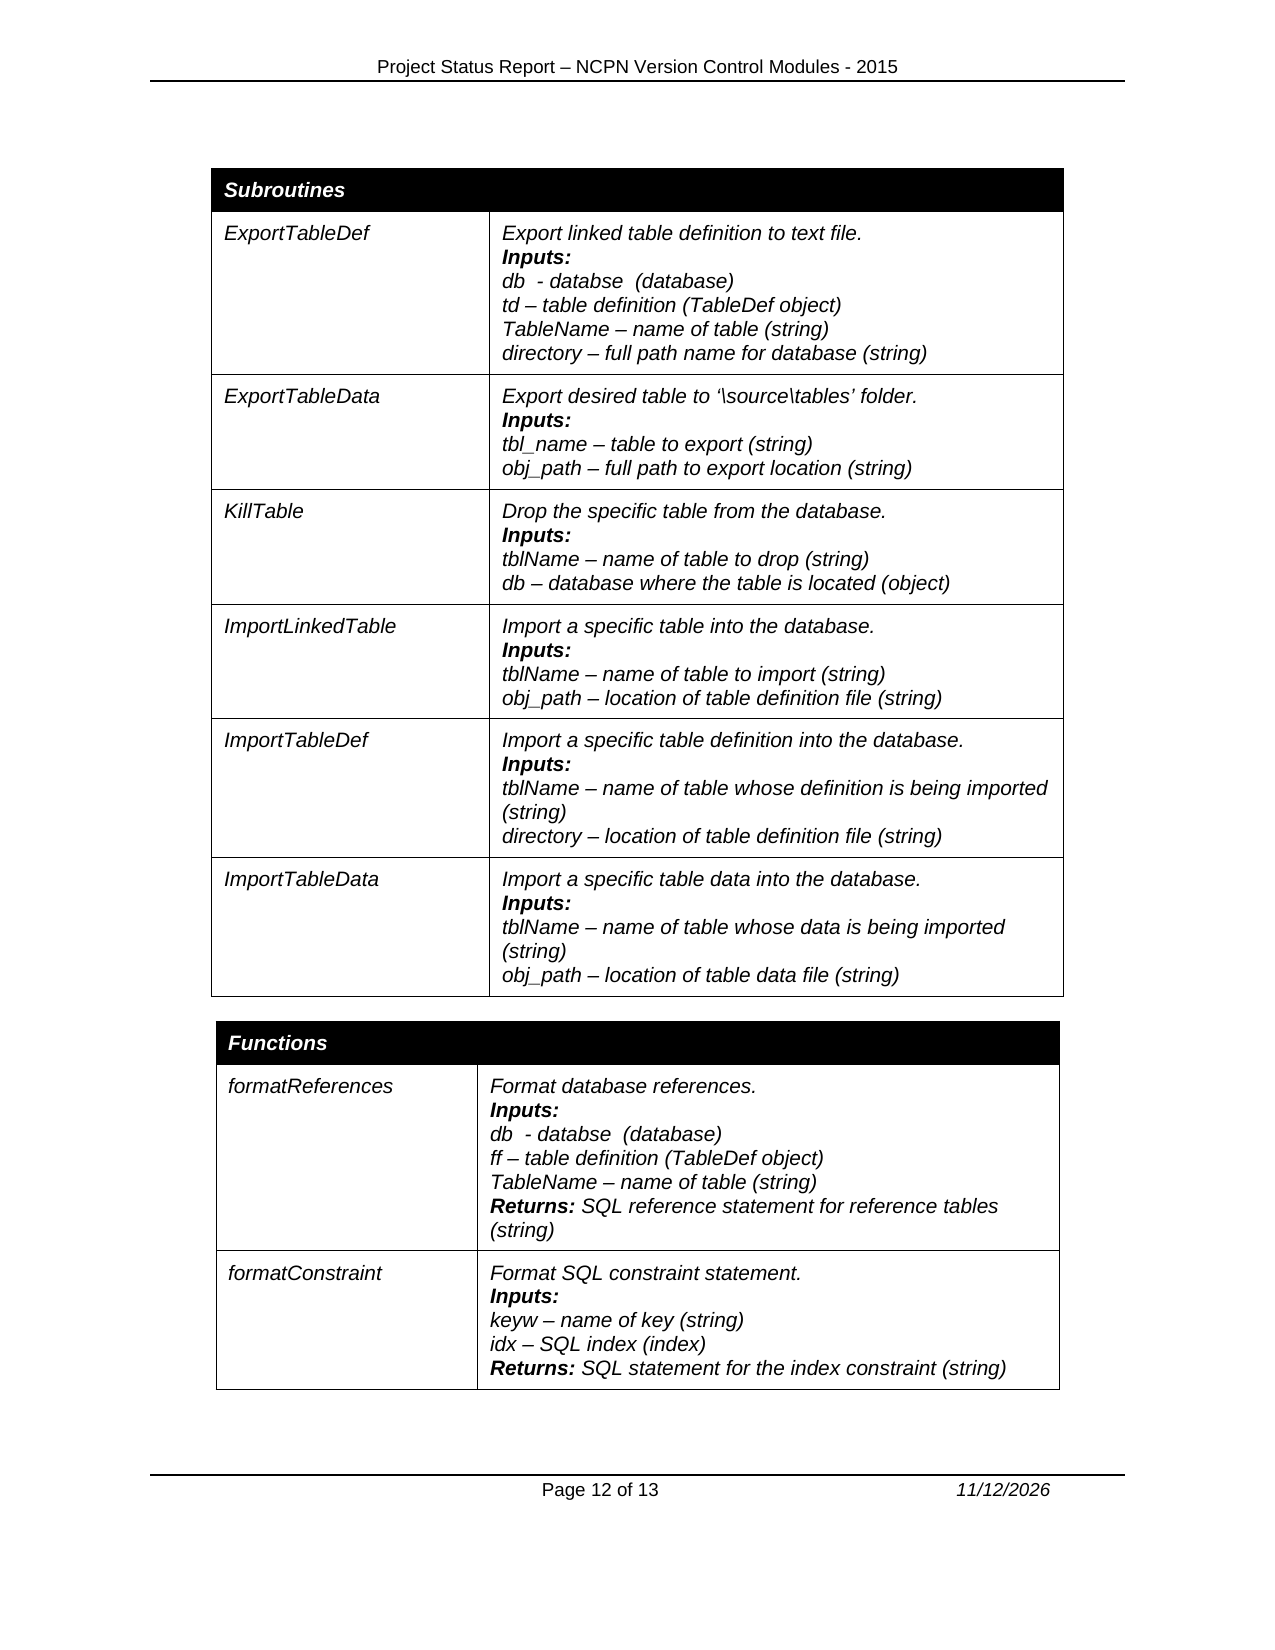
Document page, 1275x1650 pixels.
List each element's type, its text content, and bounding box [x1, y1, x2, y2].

table_cell Format SQL constraint statement. Inputs: keyw – name of key (string) idx – SQL index (index) Returns: SQL statement for the index constraint (string) [478, 1251, 1059, 1389]
table_cell Export linked table definition to text file. Inputs: db - databse (database) td – table definition (TableDef object) TableName – name of table (string) directory – full path name for database (string) [490, 212, 1063, 374]
table_cell Import a specific table definition into the database. Inputs: tblName – name of table whose definition is being imported (string) directory – location of table definition file (string) [490, 719, 1063, 857]
table_cell Import a specific table into the database. Inputs: tblName – name of table to import (string) obj_path – location of table definition file (string) [490, 605, 1063, 718]
table_cell ImportLinkedTable [212, 605, 489, 718]
table_cell Export desired table to ‘\source\tables’ folder. Inputs: tbl_name – table to export (string) obj_path – full path to export location (string) [490, 375, 1063, 489]
table_cell formatReferences [217, 1065, 477, 1250]
table_cell Import a specific table data into the database. Inputs: tblName – name of table whose data is being imported (string) obj_path – location of table data file (string) [490, 858, 1063, 996]
table_cell ExportTableData [212, 375, 489, 489]
table_cell Drop the specific table from the database. Inputs: tblName – name of table to drop (string) db – database where the table is located (object) [490, 490, 1063, 603]
table_cell formatConstraint [217, 1251, 477, 1389]
table_header Functions [217, 1022, 1059, 1064]
table_cell ImportTableData [212, 858, 489, 996]
table_header Subroutines [212, 169, 1063, 211]
table_cell ImportTableDef [212, 719, 489, 857]
table_cell KillTable [212, 490, 489, 603]
table_cell Format database references. Inputs: db - databse (database) ff – table definition (TableDef object) TableName – name of table (string) Returns: SQL reference statement for reference tables (string) [478, 1065, 1059, 1250]
table_cell ExportTableDef [212, 212, 489, 374]
